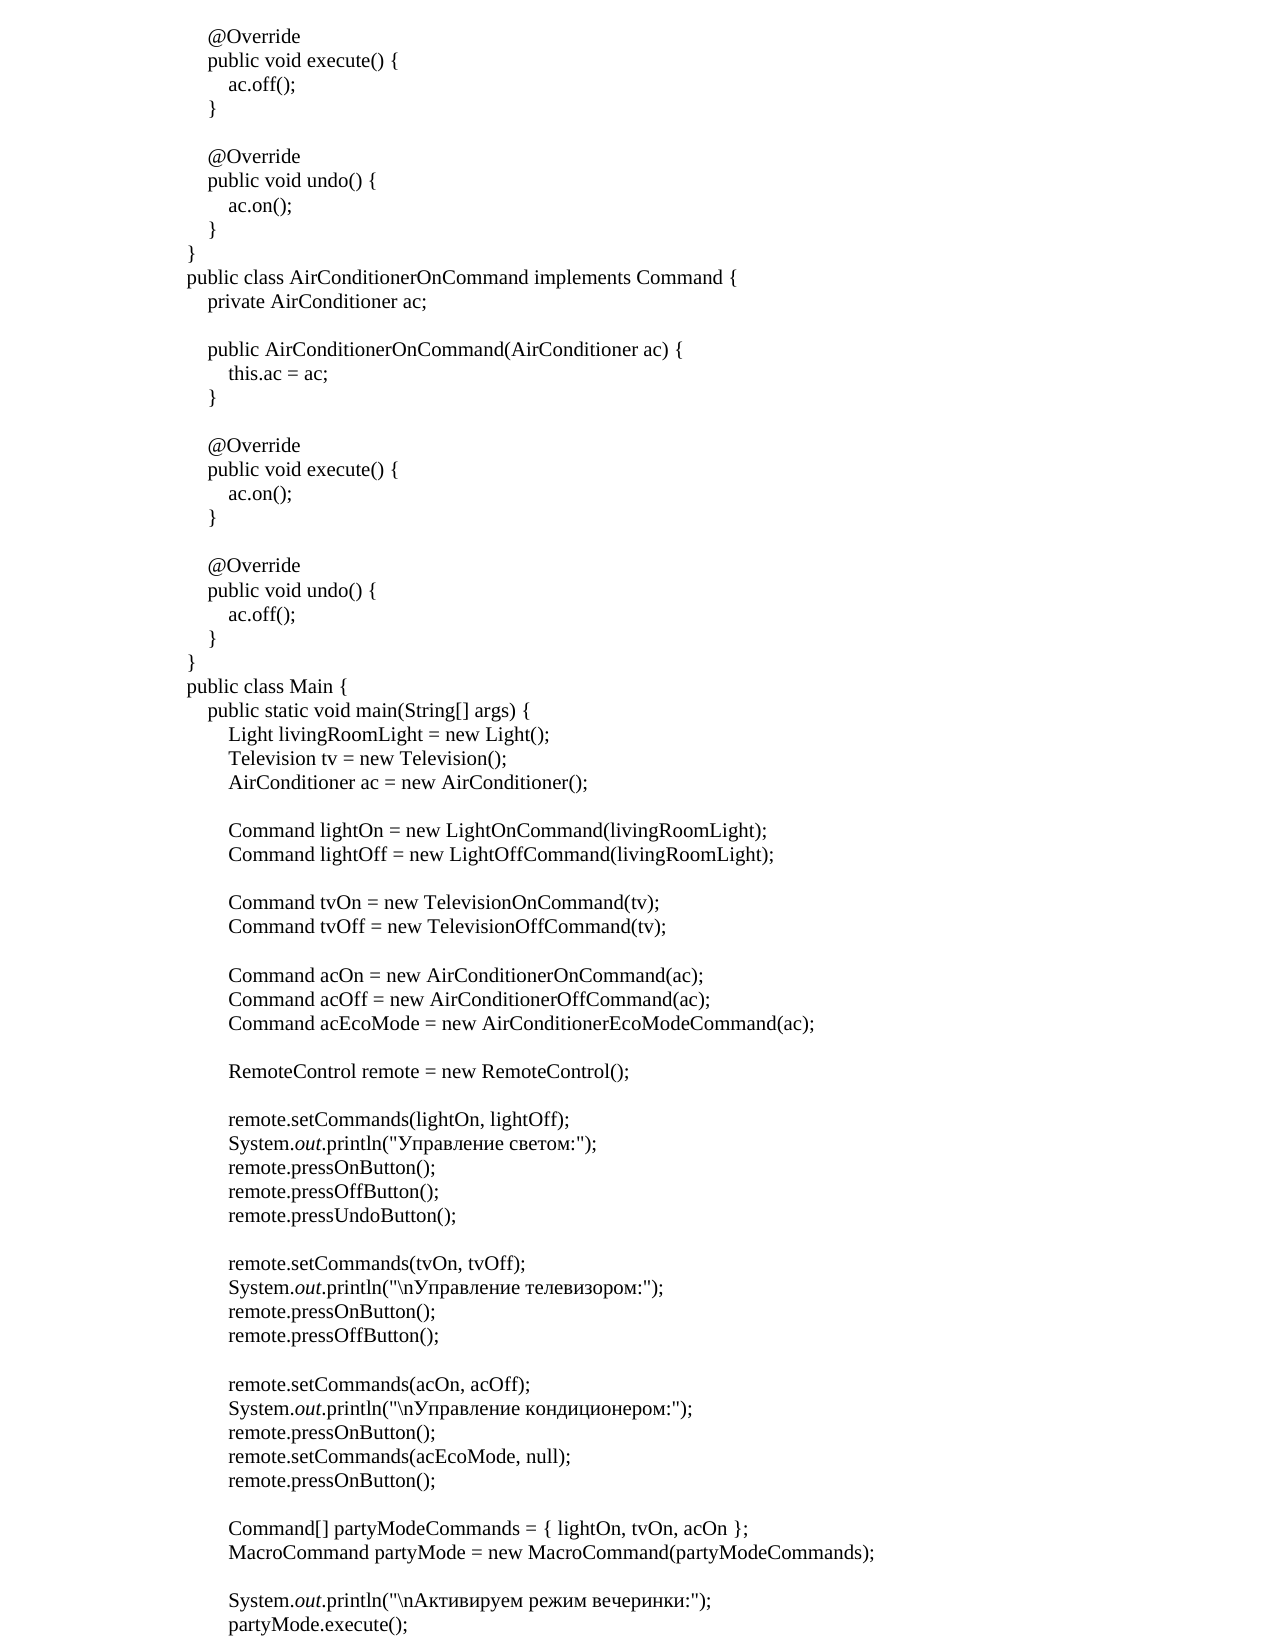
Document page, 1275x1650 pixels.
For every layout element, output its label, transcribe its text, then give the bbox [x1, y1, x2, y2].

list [186, 0, 1186, 265]
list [186, 674, 1186, 1636]
list public class AirConditionerOnCommand implements Command { private AirConditioner ac; public AirConditionerOnCommand(AirConditioner ac) { this.ac = ac; } @Override public void execute() { ac.on(); } @Override public void undo() { ac.off(); } } [186, 265, 1186, 674]
